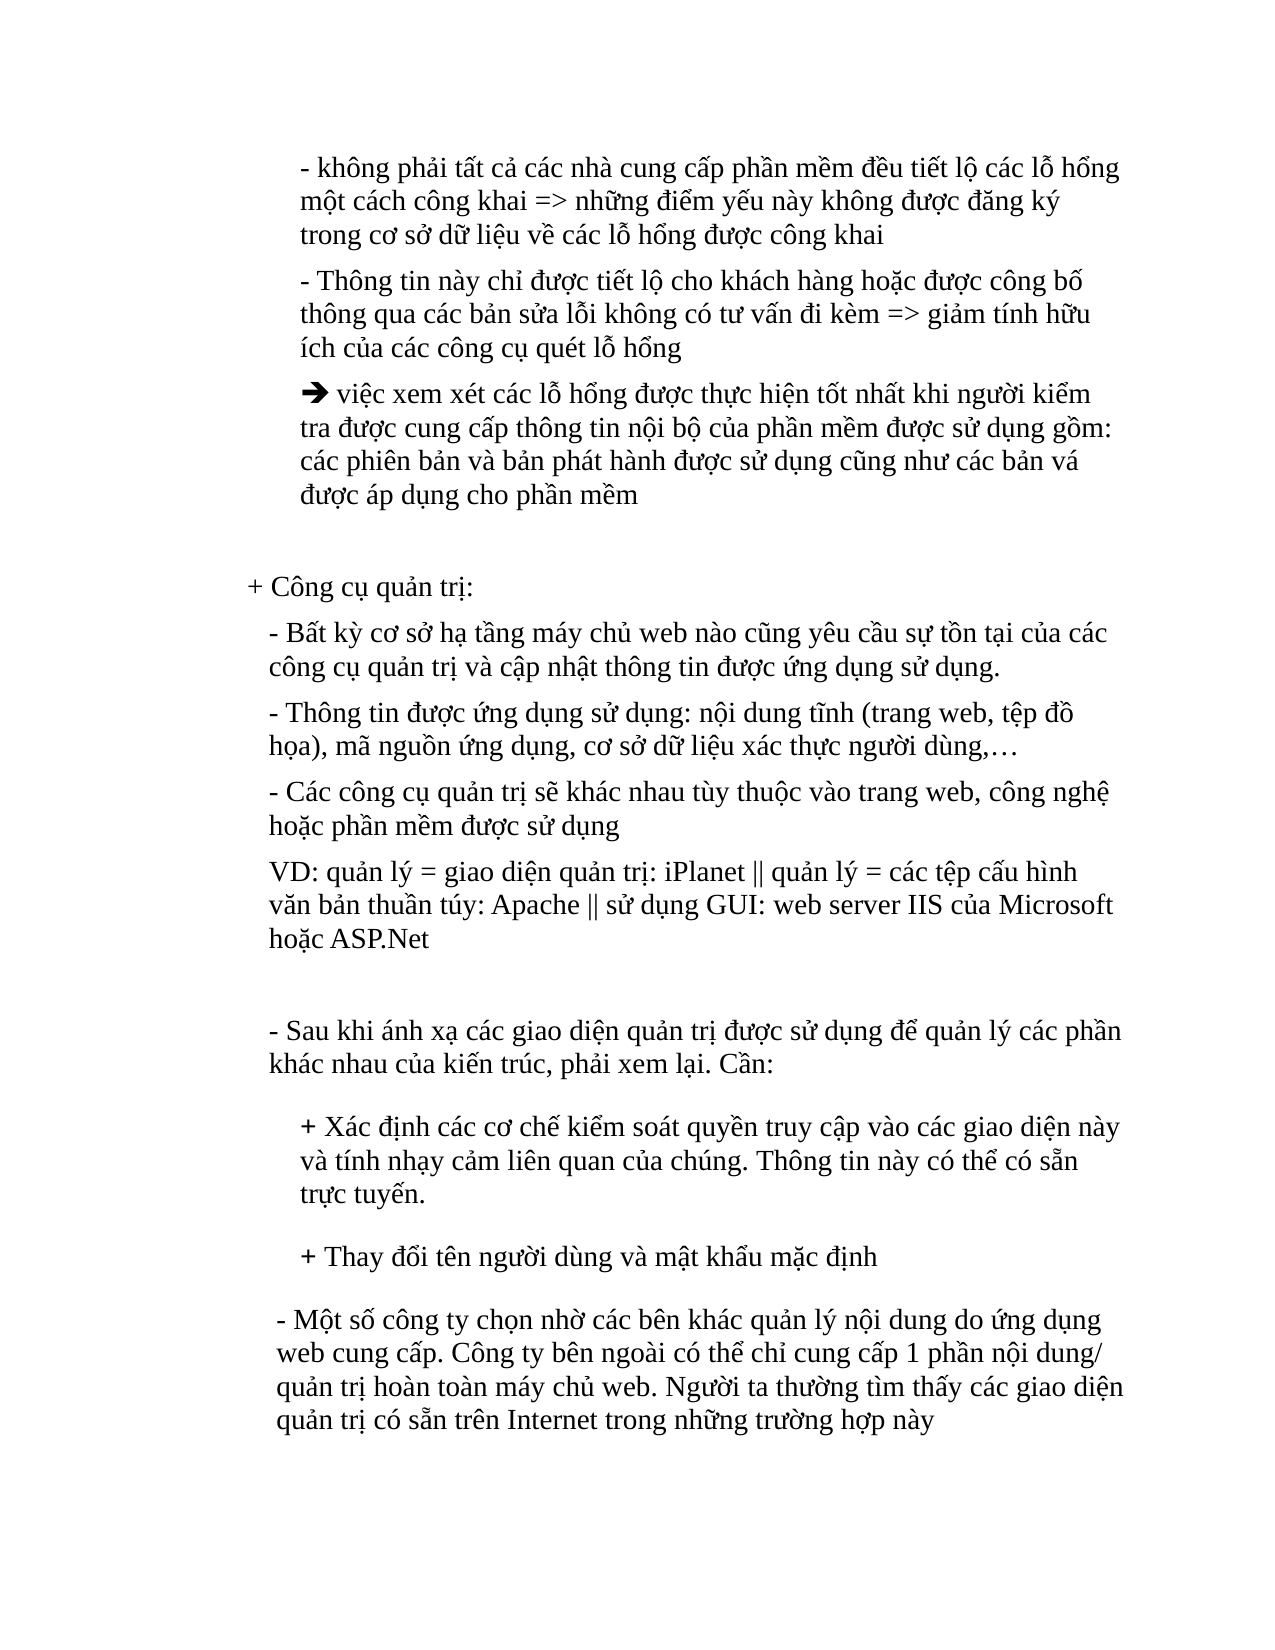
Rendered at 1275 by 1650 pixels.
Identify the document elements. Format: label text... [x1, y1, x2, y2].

subtitle - Các công cụ quản trị sẽ khác nhau tùy thuộc vào trang web, công nghệ hoặc phần mềm được sử dụng [269, 774, 1125, 841]
subtitle - Sau khi ánh xạ các giao diện quản trị được sử dụng để quản lý các phần khác nhau của kiến trúc, phải xem lại. Cần: [269, 1013, 1125, 1080]
subtitle + Công cụ quản trị: [150, 569, 1125, 603]
subtitle - Thông tin này chỉ được tiết lộ cho khách hàng hoặc được công bố thông qua các bản sửa lỗi không có tư vấn đi kèm => giảm tính hữu ích của các công cụ quét lỗ hổng [300, 263, 1125, 364]
subtitle - Thông tin được ứng dụng sử dụng: nội dung tĩnh (trang web, tệp đồ họa), mã nguồn ứng dụng, cơ sở dữ liệu xác thực người dùng,… [269, 695, 1125, 762]
subtitle việc xem xét các lỗ hổng được thực hiện tốt nhất khi người kiểm tra được cung cấp thông tin nội bộ của phần mềm được sử dụng gồm: các phiên bản và bản phát hành được sử dụng cũng như các bản vá được áp dụng cho phần mềm [300, 376, 1125, 511]
subtitle VD: quản lý = giao diện quản trị: iPlanet || quản lý = các tệp cấu hình văn bản thuần túy: Apache || sử dụng GUI: web server IIS của Microsoft hoặc ASP.Net [269, 854, 1125, 954]
subtitle - Bất kỳ cơ sở hạ tầng máy chủ web nào cũng yêu cầu sự tồn tại của các công cụ quản trị và cập nhật thông tin được ứng dụng sử dụng. [269, 615, 1125, 682]
text + Xác định các cơ chế kiểm soát quyền truy cập vào các giao diện này và tính nhạy cảm liên quan của chúng. Thông tin này có thể có sẵn trực tuyến. [300, 1109, 1125, 1210]
subtitle - không phải tất cả các nhà cung cấp phần mềm đều tiết lộ các lỗ hổng một cách công khai => những điểm yếu này không được đăng ký trong cơ sở dữ liệu về các lỗ hổng được công khai [300, 150, 1125, 251]
text + Thay đổi tên người dùng và mật khẩu mặc định [300, 1239, 1125, 1273]
subtitle - Một số công ty chọn nhờ các bên khác quản lý nội dung do ứng dụng web cung cấp. Công ty bên ngoài có thể chỉ cung cấp 1 phần nội dung/ quản trị hoàn toàn máy chủ web. Người ta thường tìm thấy các giao diện quản trị có sẵn trên Internet trong những trường hợp này [276, 1302, 1125, 1436]
